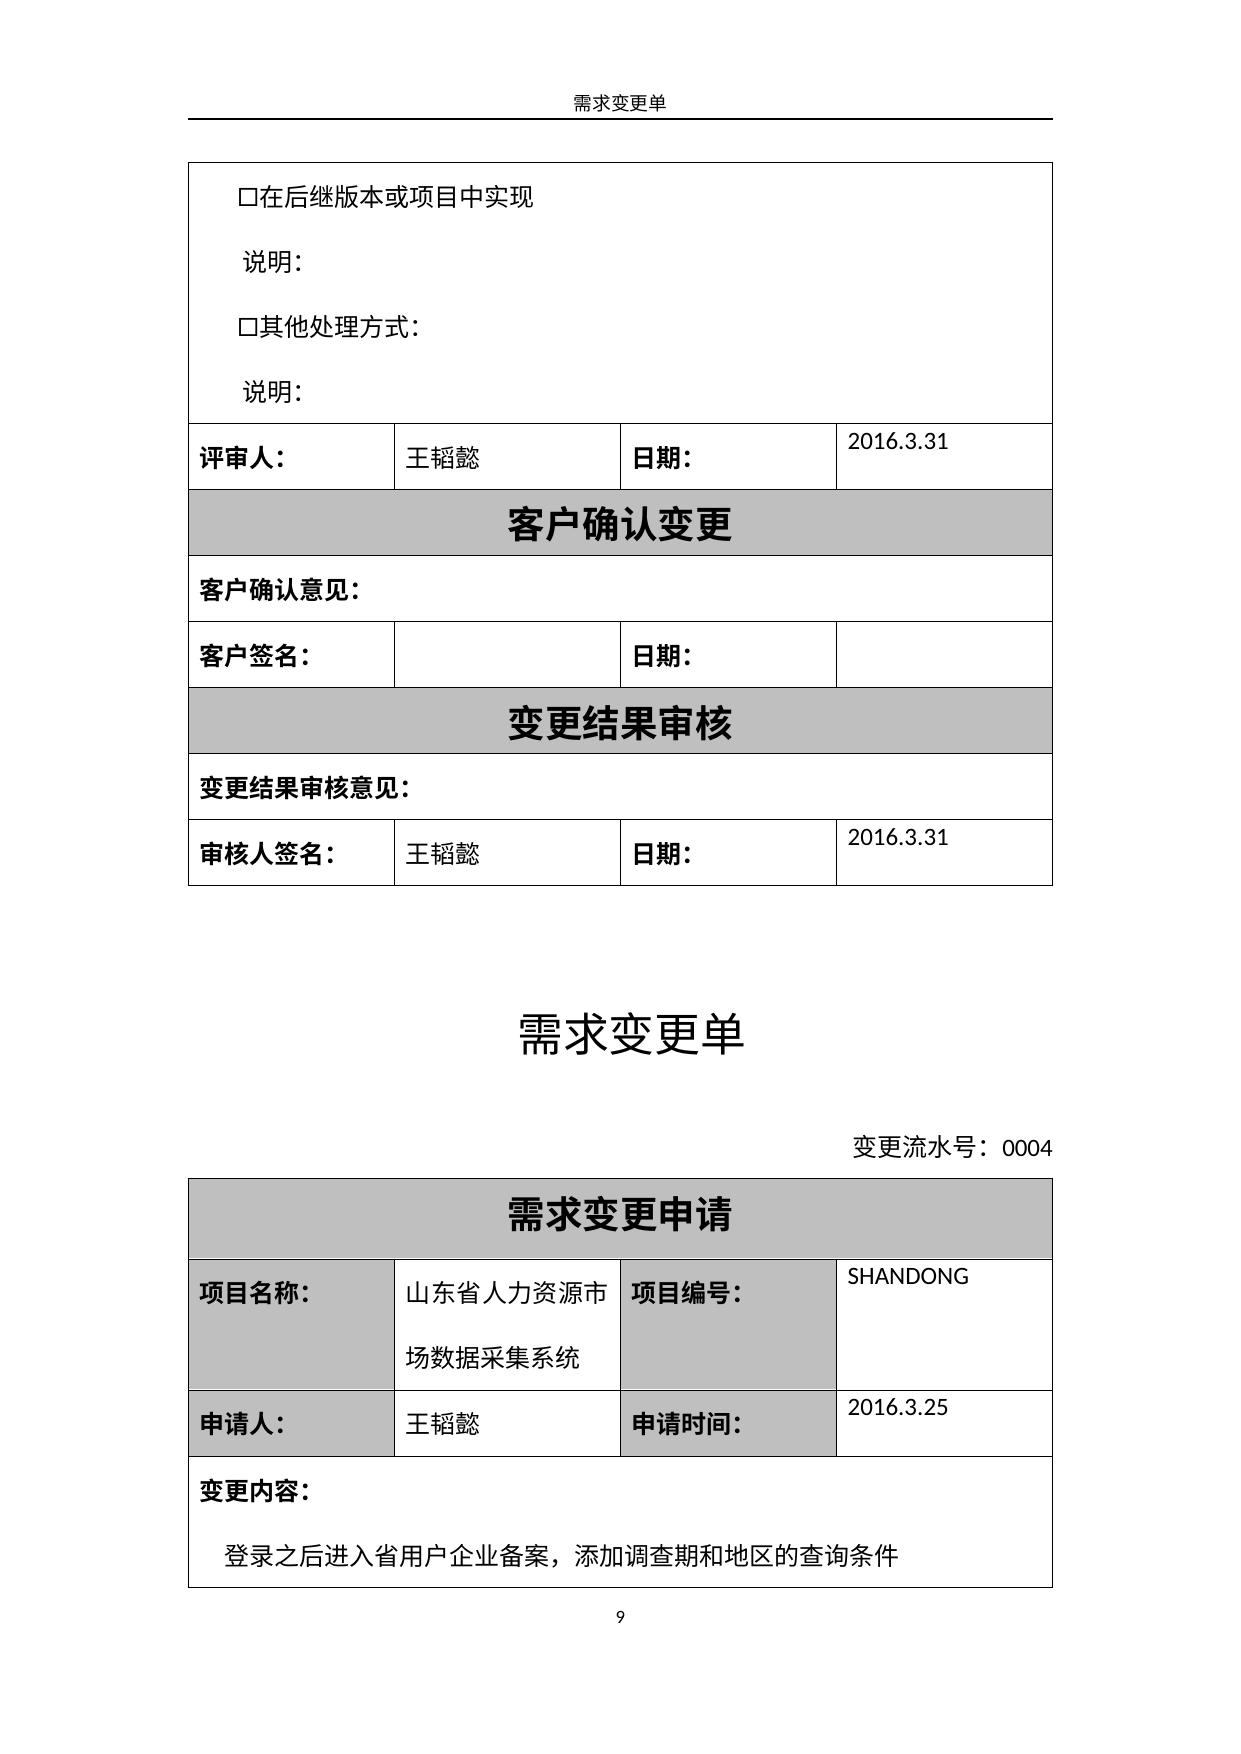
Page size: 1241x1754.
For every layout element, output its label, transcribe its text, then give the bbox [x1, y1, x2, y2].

text 需求变更单 [187, 982, 1053, 1080]
table_cell 评审人： [189, 424, 394, 489]
table_cell 申请人： [189, 1391, 394, 1456]
table_cell 2016.3.31 [837, 424, 1052, 489]
table_cell 日期： [621, 622, 836, 687]
table_cell 审核人签名： [189, 820, 394, 885]
table_cell 变更内容： 登录之后进入省用户企业备案，添加调查期和地区的查询条件 [189, 1457, 1052, 1587]
table_cell 2016.3.31 [837, 820, 1052, 885]
table_cell 项目编号： [621, 1260, 836, 1389]
table_cell 变更结果审核 [189, 688, 1052, 753]
table_cell 客户确认变更 [189, 490, 1052, 555]
table_cell 王韬懿 [395, 820, 620, 885]
table_cell 项目名称： [189, 1260, 394, 1389]
table_cell 日期： [621, 424, 836, 489]
table_cell [837, 622, 1052, 687]
table_cell 2016.3.25 [837, 1391, 1052, 1456]
table_cell 申请时间： [621, 1391, 836, 1456]
table_cell 王韬懿 [395, 1391, 620, 1456]
table_cell 山东省人力资源市场数据采集系统 [395, 1260, 620, 1389]
table_header 需求变更申请 [189, 1179, 1052, 1258]
table_cell 日期： [621, 820, 836, 885]
table_cell SHANDONG [837, 1260, 1052, 1389]
table_cell 王韬懿 [395, 424, 620, 489]
table_cell 变更结果审核意见： [189, 754, 1052, 819]
table_cell 客户确认意见： [189, 556, 1052, 621]
table_cell [395, 622, 620, 687]
table_cell 客户签名： [189, 622, 394, 687]
text 变更流水号：0004 [187, 1113, 1053, 1178]
